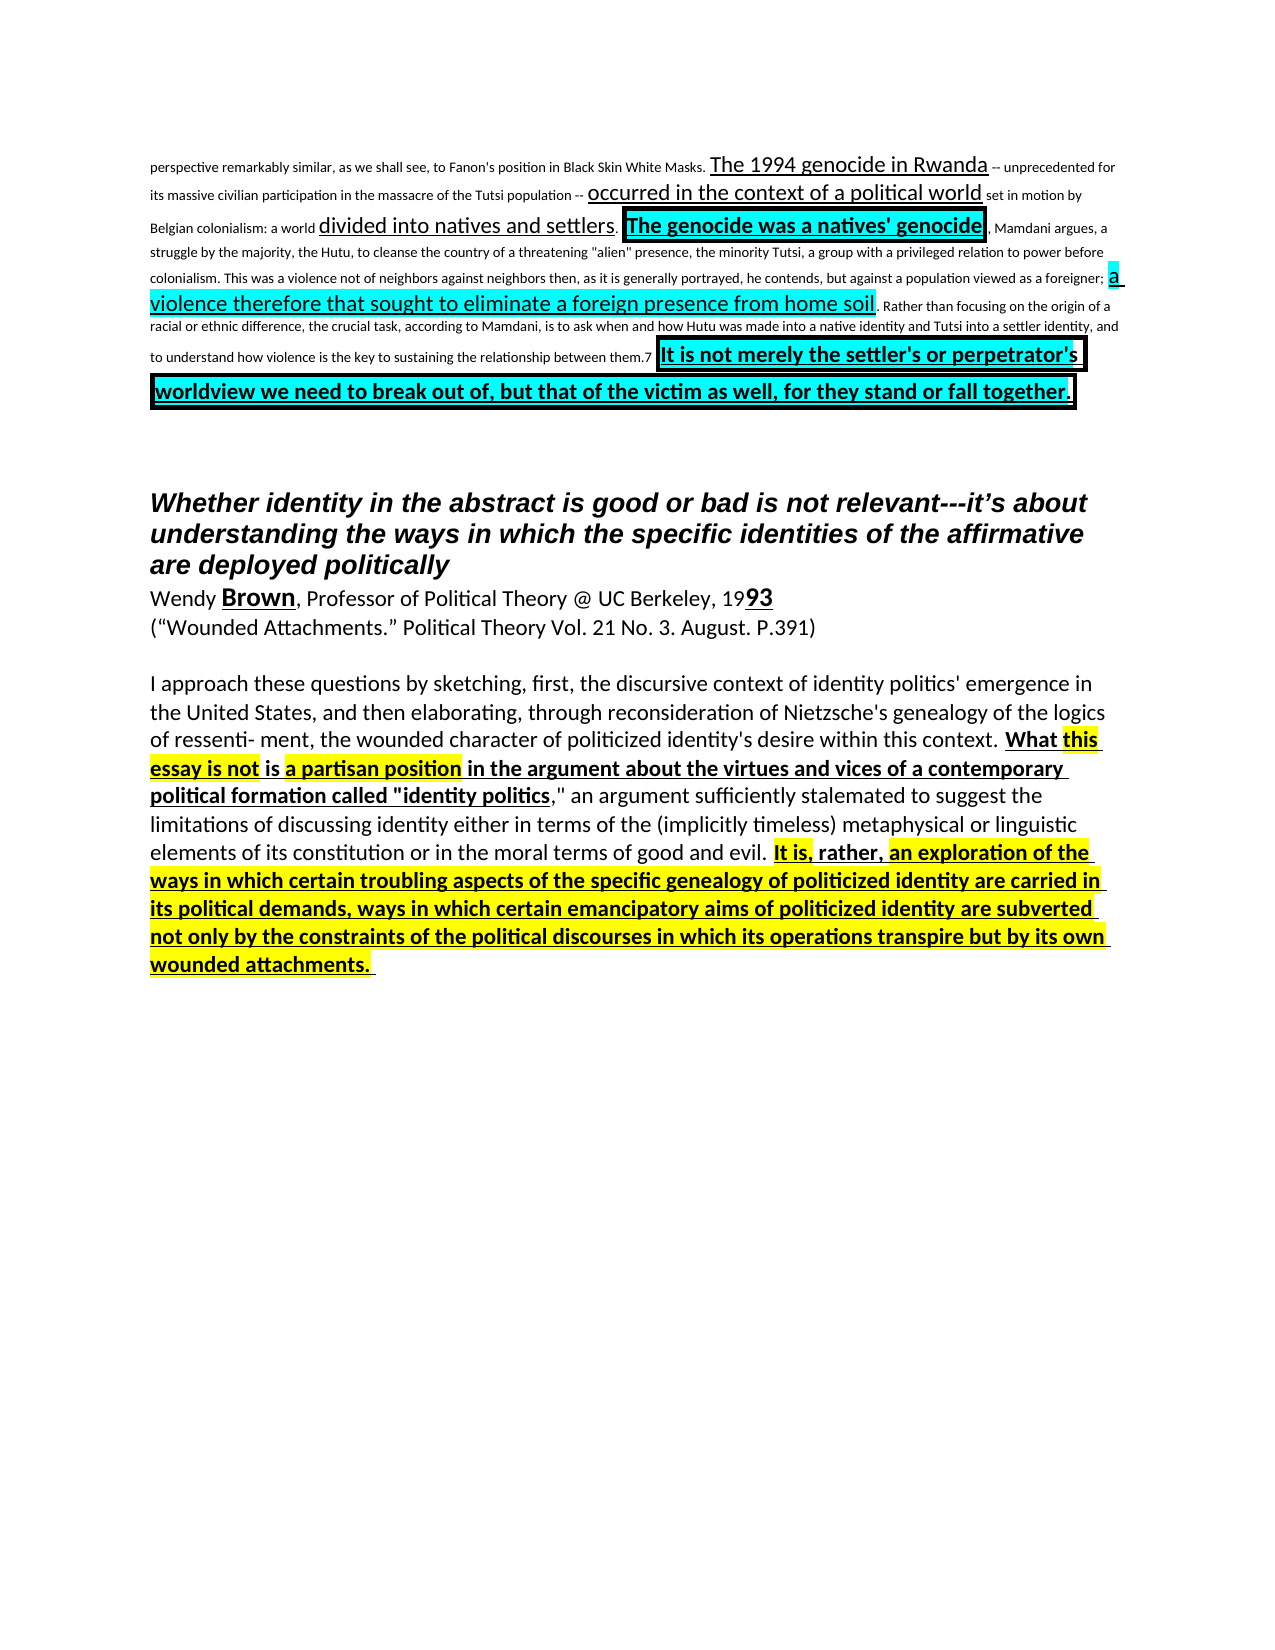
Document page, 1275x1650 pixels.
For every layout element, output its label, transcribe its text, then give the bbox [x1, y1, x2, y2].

text Whether identity in the abstract is good or bad is not relevant---it’s about understanding the ways in which the specific identities of the affirmative are deployed politically [150, 487, 1125, 581]
text I approach these questions by sketching, first, the discursive context of identity politics' emergence in the United States, and then elaborating, through reconsideration of Nietzsche's genealogy of the logics of ressenti- ment, the wounded character of politicized identity's desire within this context. What this essay is not is a partisan position in the argument about the virtues and vices of a contemporary political formation called "identity politics," an argument sufficiently stalemated to suggest the limitations of discussing identity either in terms of the (implicitly timeless) metaphysical or linguistic elements of its constitution or in the moral terms of good and evil. It is, rather, an exploration of the ways in which certain troubling aspects of the specific genealogy of politicized identity are carried in its political demands, ways in which certain emancipatory aims of politicized identity are subverted not only by the constraints of the political discourses in which its operations transpire but by its own wounded attachments. [150, 669, 1125, 978]
text Wendy Brown, Professor of Political Theory @ UC Berkeley, 1993 [150, 581, 1125, 613]
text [150, 150, 1125, 410]
text (“Wounded Attachments.” Political Theory Vol. 21 No. 3. August. P.391) [150, 613, 1125, 642]
